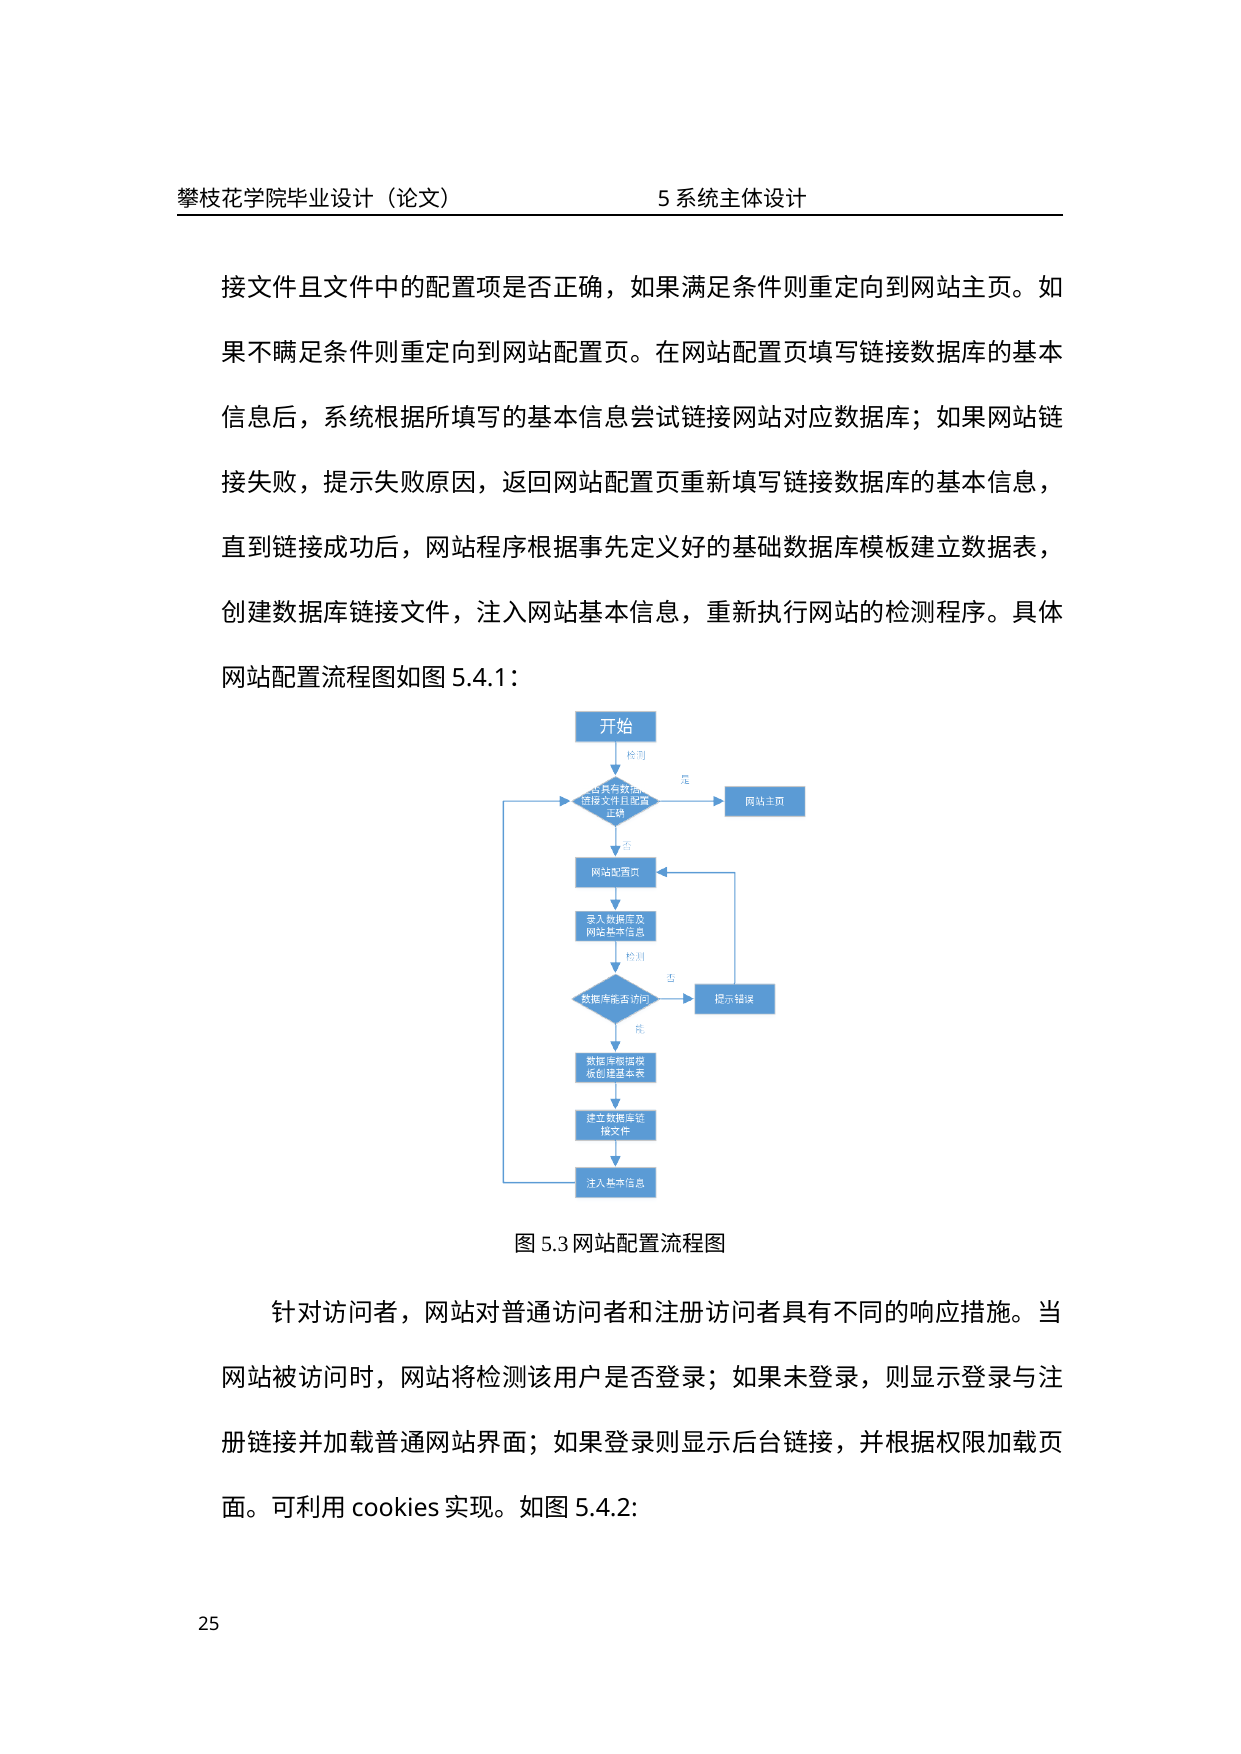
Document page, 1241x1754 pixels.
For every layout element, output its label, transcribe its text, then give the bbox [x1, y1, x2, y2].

text 图5.3网站配置流程图 [177, 1226, 1063, 1258]
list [221, 253, 1063, 708]
list 针对访问者，网站对普通访问者和注册访问者具有不同的响应措施。当网站被访问时，网站将检测该用户是否登录；如果未登录，则显示登录与注册链接并加载普通网站界面；如果登录则显示后台链接，并根据权限加载页面。可利用cookies实现。如图5.4.2: [221, 1278, 1063, 1538]
